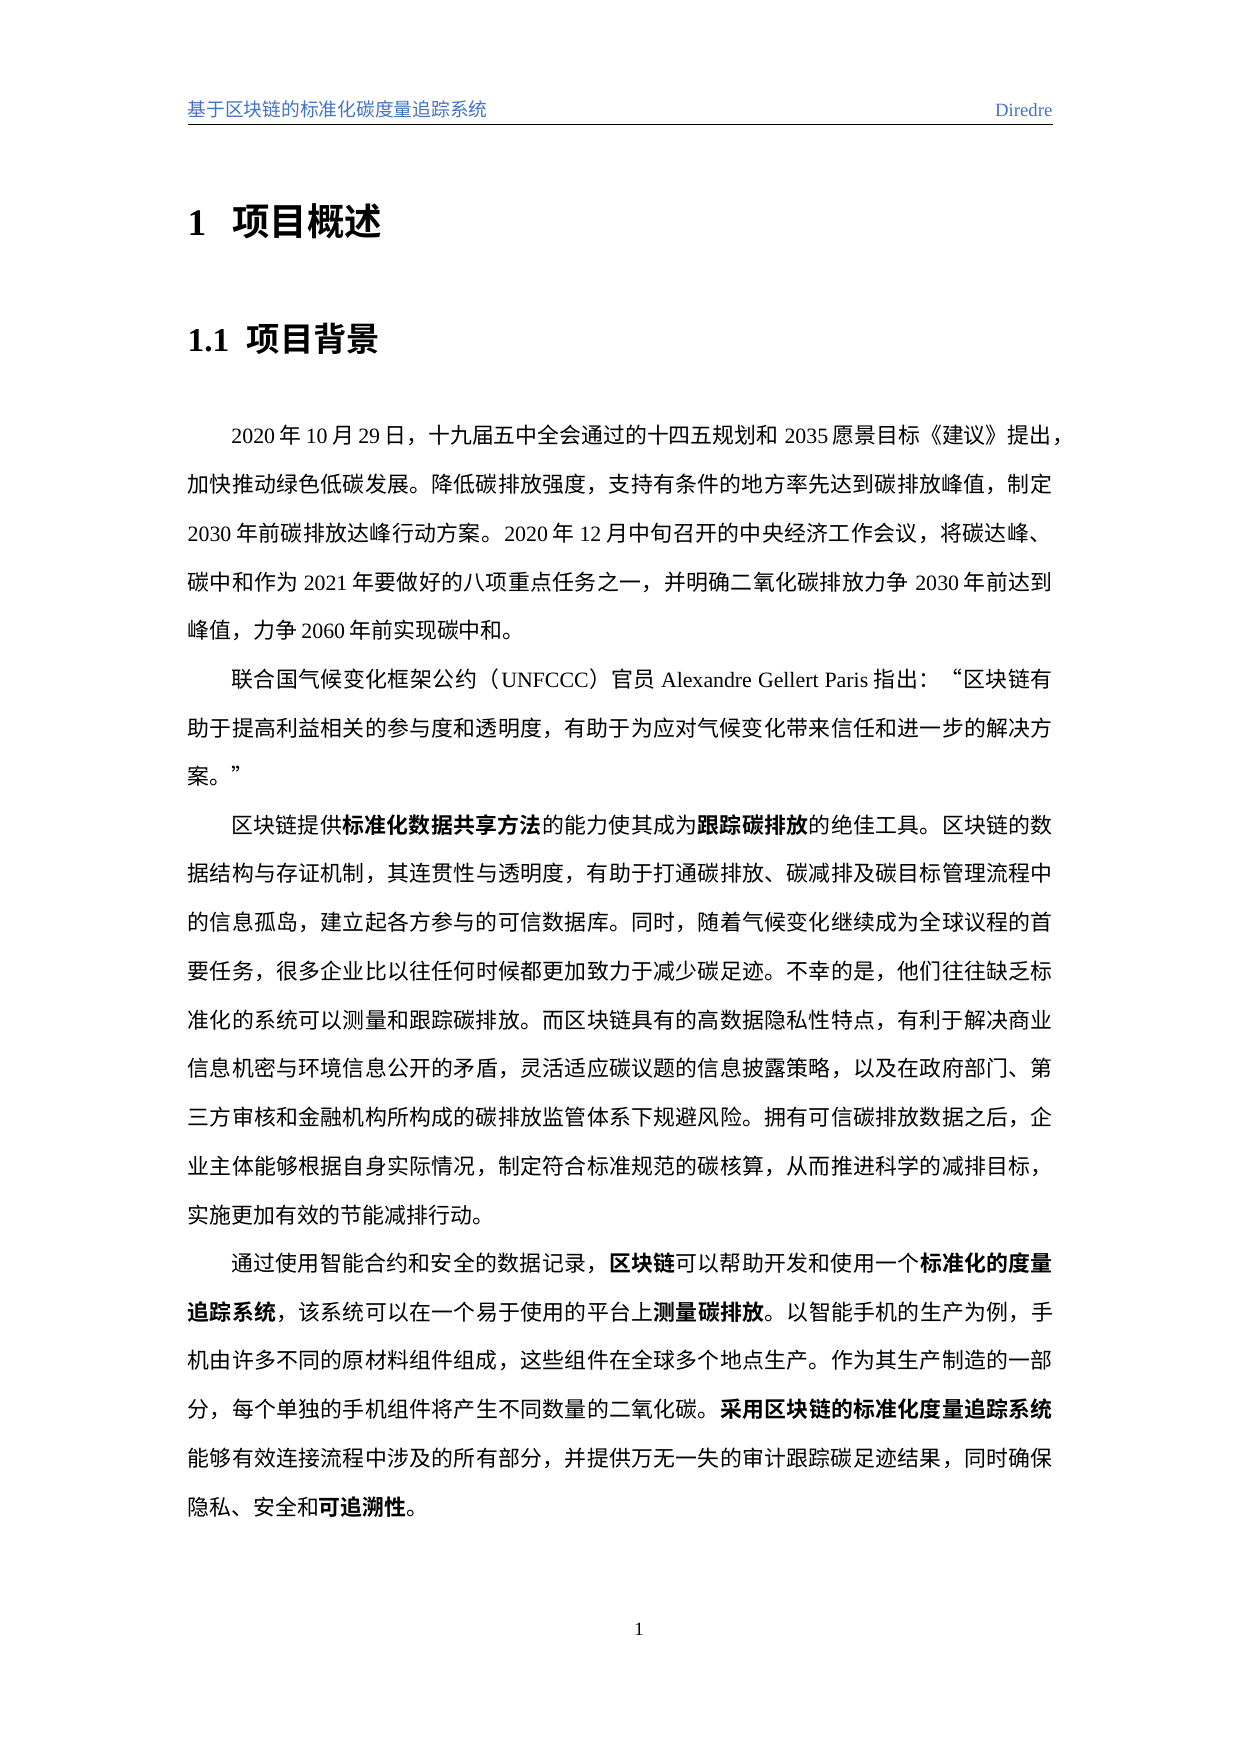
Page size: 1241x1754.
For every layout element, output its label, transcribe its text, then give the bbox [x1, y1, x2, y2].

text 通过使用智能合约和安全的数据记录，区块链可以帮助开发和使用一个标准化的度量追踪系统，该系统可以在一个易于使用的平台上测量碳排放。以智能手机的生产为例，手机由许多不同的原材料组件组成，这些组件在全球多个地点生产。作为其生产制造的一部分，每个单独的手机组件将产生不同数量的二氧化碳。采用区块链的标准化度量追踪系统能够有效连接流程中涉及的所有部分，并提供万无一失的审计跟踪碳足迹结果，同时确保隐私、安全和可追溯性。 [187, 1246, 1053, 1522]
subtitle 项目概述 [187, 187, 1053, 252]
text 2020年10月29日，十九届五中全会通过的十四五规划和2035愿景目标《建议》提出，加快推动绿色低碳发展。降低碳排放强度，支持有条件的地方率先达到碳排放峰值，制定2030年前碳排放达峰行动方案。2020年12月中旬召开的中央经济工作会议，将碳达峰、碳中和作为2021年要做好的八项重点任务之一，并明确二氧化碳排放力争2030年前达到峰值，力争2060年前实现碳中和。 [187, 418, 1053, 646]
text 区块链提供标准化数据共享方法的能力使其成为跟踪碳排放的绝佳工具。区块链的数据结构与存证机制，其连贯性与透明度，有助于打通碳排放、碳减排及碳目标管理流程中的信息孤岛，建立起各方参与的可信数据库。同时，随着气候变化继续成为全球议程的首要任务，很多企业比以往任何时候都更加致力于减少碳足迹。不幸的是，他们往往缺乏标准化的系统可以测量和跟踪碳排放。而区块链具有的高数据隐私性特点，有利于解决商业信息机密与环境信息公开的矛盾，灵活适应碳议题的信息披露策略，以及在政府部门、第三方审核和金融机构所构成的碳排放监管体系下规避风险。拥有可信碳排放数据之后，企业主体能够根据自身实际情况，制定符合标准规范的碳核算，从而推进科学的减排目标，实施更加有效的节能减排行动。 [187, 807, 1053, 1230]
subtitle 项目背景 [187, 304, 1053, 369]
text 联合国气候变化框架公约（UNFCCC）官员Alexandre Gellert Paris指出：“区块链有助于提高利益相关的参与度和透明度，有助于为应对气候变化带来信任和进一步的解决方案。” [187, 661, 1053, 791]
